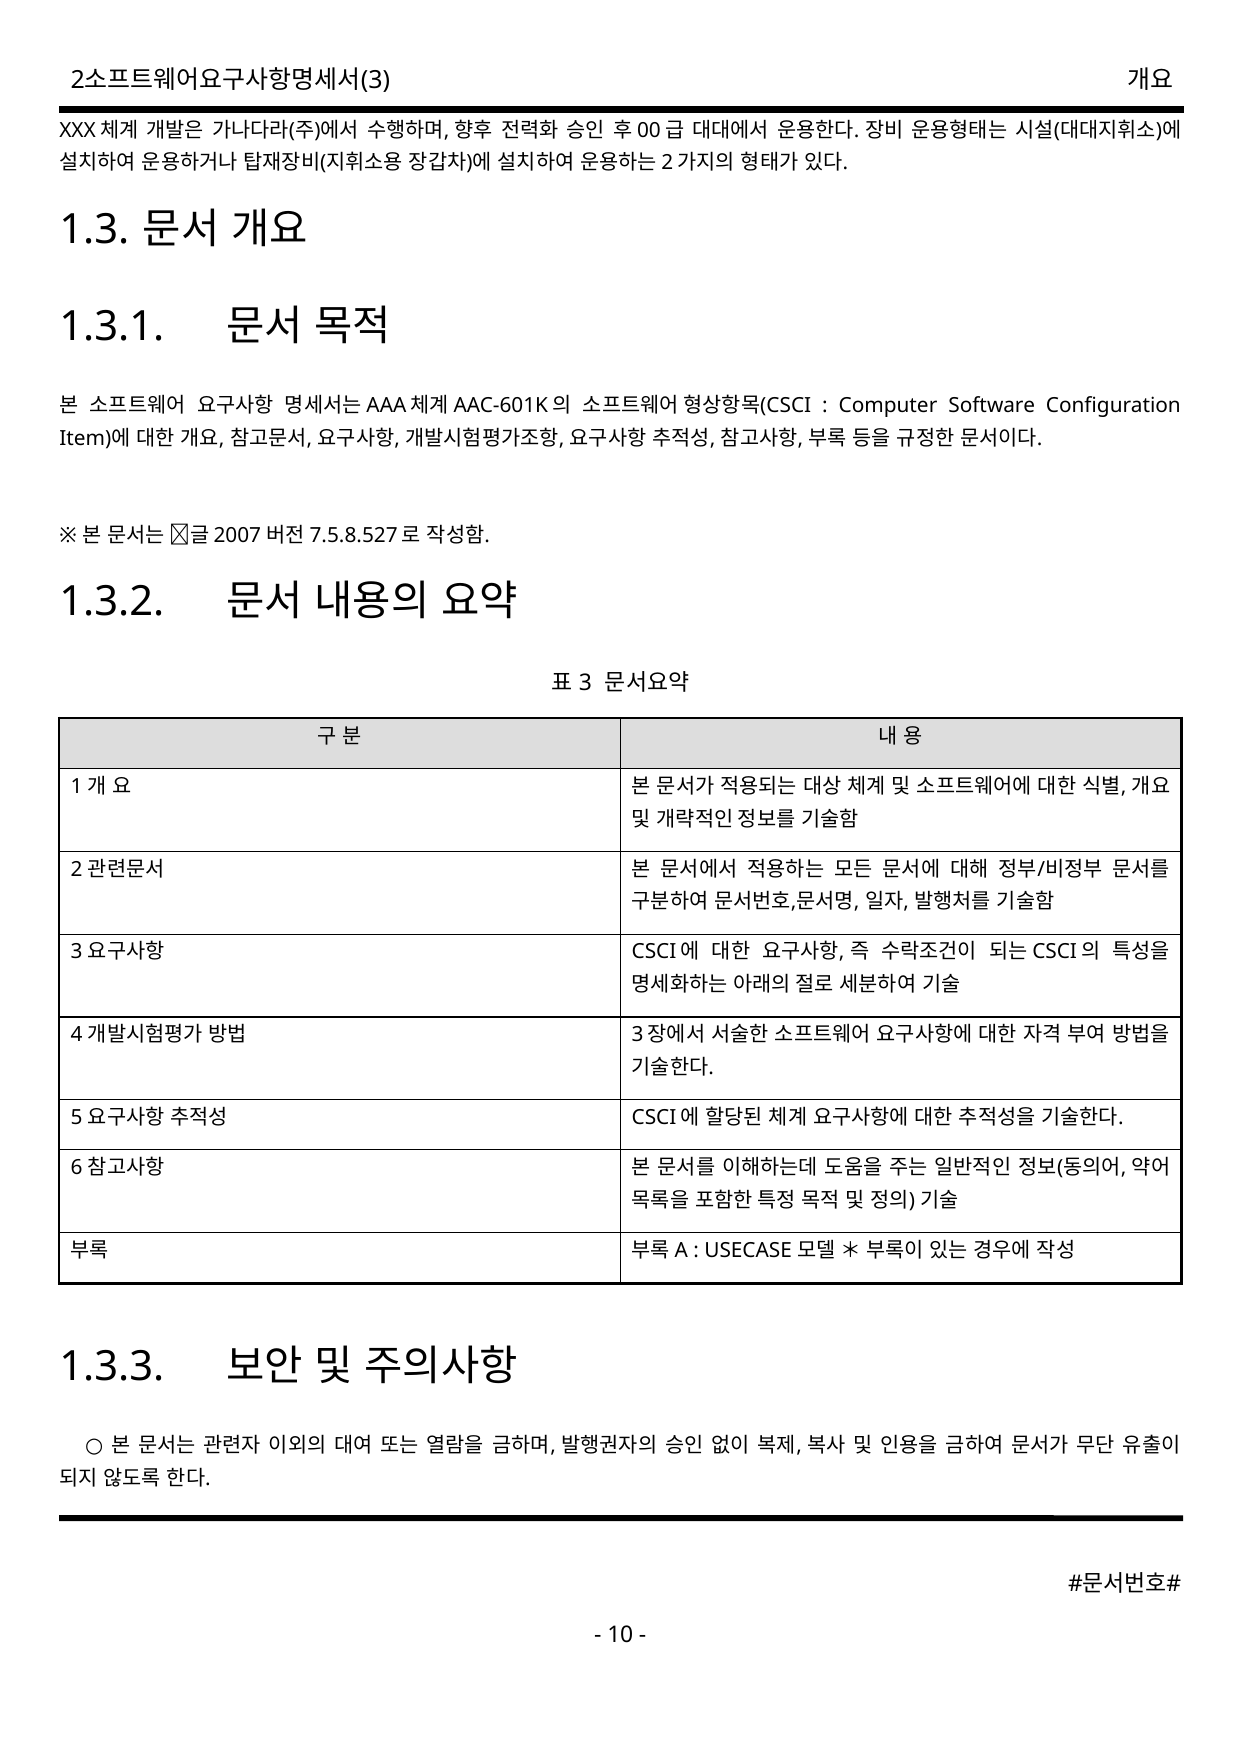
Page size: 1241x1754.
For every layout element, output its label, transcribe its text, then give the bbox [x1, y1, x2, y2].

table_cell 본 문서가 적용되는 대상 체계 및 소프트웨어에 대한 식별, 개요 및 개략적인 정보를 기술함 [621, 769, 1180, 851]
text XXX체계 개발은 가나다라(주)에서 수행하며, 향후 전력화 승인 후 00급 대대에서 운용한다. 장비 운용형태는 시설(대대지휘소)에 설치하여 운용하거나 탑재장비(지휘소용 장갑차)에 설치하여 운용하는 2가지의 형태가 있다. [59, 113, 1181, 176]
table_header 내 용 [621, 719, 1180, 768]
text 표 문서요약 [59, 664, 1181, 697]
table_cell 4 개발시험평가 방법 [60, 1018, 620, 1099]
text 문서 목적 [59, 292, 1181, 352]
table_cell 6 참고사항 [60, 1150, 620, 1232]
table_cell 1 개 요 [60, 769, 620, 851]
text 문서 개요 [59, 195, 1181, 255]
table_header 구 분 [60, 719, 620, 768]
text ※ 본 문서는 글2007 버전 7.5.8.527로 작성함. [59, 518, 1181, 548]
text ○ 본 문서는 관련자 이외의 대여 또는 열람을 금하며, 발행권자의 승인 없이 복제, 복사 및 인용을 금하여 문서가 무단 유출이 되지 않도록 한다. [59, 1429, 1181, 1492]
table_cell 본 문서에서 적용하는 모든 문서에 대해 정부/비정부 문서를 구분하여 문서번호,문서명, 일자, 발행처를 기술함 [621, 852, 1180, 933]
table_cell 3 요구사항 [60, 935, 620, 1016]
table_cell 5 요구사항 추적성 [60, 1100, 620, 1149]
table_cell 본 문서를 이해하는데 도움을 주는 일반적인 정보(동의어, 약어 목록을 포함한 특정 목적 및 정의) 기술 [621, 1150, 1180, 1232]
text 보안 및 주의사항 [59, 1332, 1181, 1392]
table_cell CSCI에 할당된 체계 요구사항에 대한 추적성을 기술한다. [621, 1100, 1180, 1149]
table_cell 3장에서 서술한 소프트웨어 요구사항에 대한 자격 부여 방법을 기술한다. [621, 1018, 1180, 1099]
table_cell 부록 A : USECASE 모델 ＊ 부록이 있는 경우에 작성 [621, 1233, 1180, 1282]
text 문서 내용의 요약 [59, 567, 1181, 628]
table_cell CSCI에 대한 요구사항, 즉 수락조건이 되는 CSCI의 특성을 명세화하는 아래의 절로 세분하여 기술 [621, 935, 1180, 1016]
table_cell 2 관련문서 [60, 852, 620, 933]
table_cell 부록 [60, 1233, 620, 1282]
text 본 소프트웨어 요구사항 명세서는 AAA체계 AAC-601K의 소프트웨어 형상항목(CSCI : Computer Software Configuration Item)에 대한 개요, 참고문서, 요구사항, 개발시험평가조항, 요구사항 추적성, 참고사항, 부록 등을 규정한 문서이다. [59, 388, 1181, 451]
